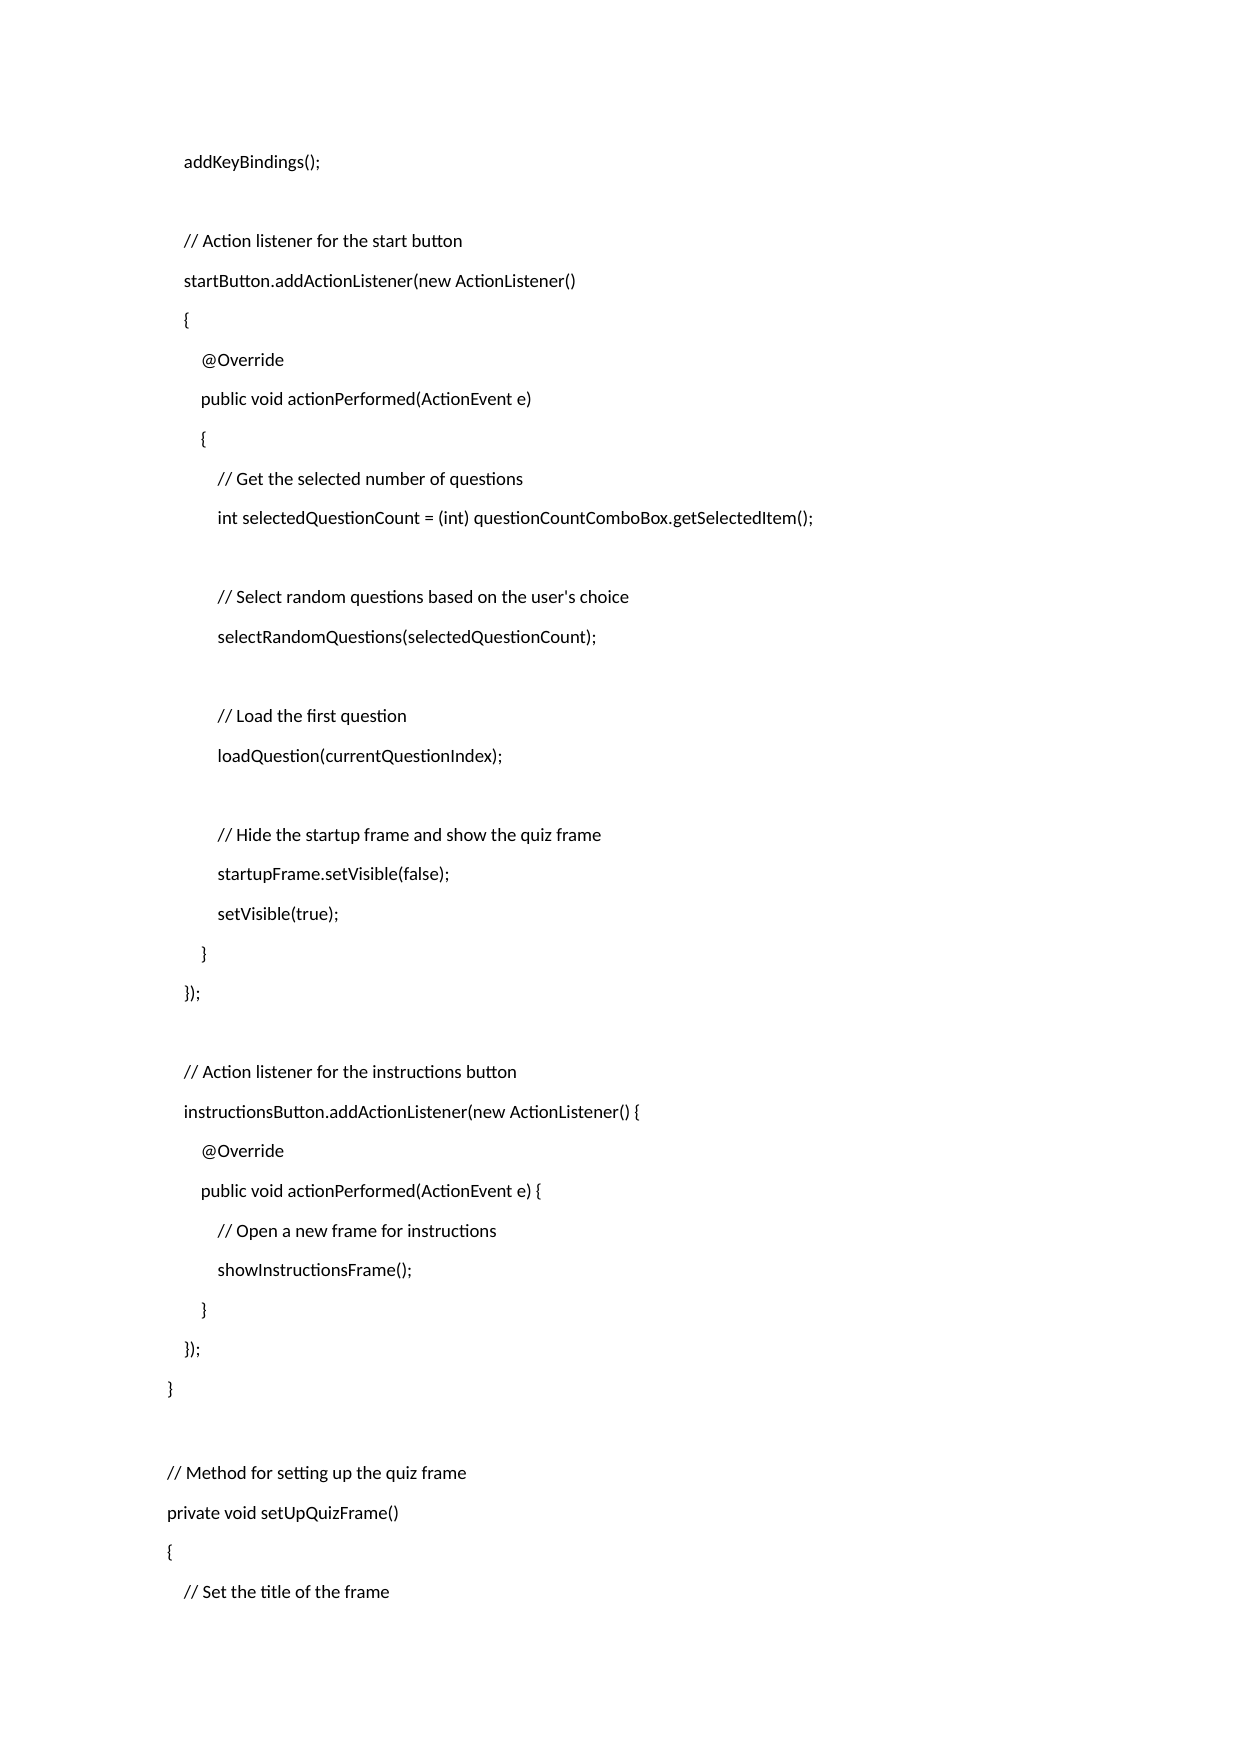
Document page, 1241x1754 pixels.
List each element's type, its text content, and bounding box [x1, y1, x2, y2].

text // Set the title of the frame [150, 1580, 1090, 1603]
text { [150, 1541, 1090, 1563]
text addKeyBindings(); [150, 150, 1090, 173]
text public void actionPerformed(ActionEvent e) [150, 387, 1090, 410]
text } [150, 1298, 1090, 1321]
text // Load the first question [150, 704, 1090, 727]
text }); [150, 1337, 1090, 1360]
text showInstructionsFrame(); [150, 1258, 1090, 1281]
text // Select random questions based on the user's choice [150, 585, 1090, 608]
text }); [150, 981, 1090, 1004]
text private void setUpQuizFrame() [150, 1501, 1090, 1524]
text } [150, 1377, 1090, 1400]
text { [150, 308, 1090, 331]
text selectRandomQuestions(selectedQuestionCount); [150, 625, 1090, 648]
text // Hide the startup frame and show the quiz frame [150, 823, 1090, 846]
text // Action listener for the start button [150, 229, 1090, 252]
text // Action listener for the instructions button [150, 1060, 1090, 1083]
text { [150, 427, 1090, 450]
text @Override [150, 348, 1090, 371]
text @Override [150, 1139, 1090, 1162]
text setVisible(true); [150, 902, 1090, 925]
text startButton.addActionListener(new ActionListener() [150, 269, 1090, 292]
text } [150, 942, 1090, 964]
text instructionsButton.addActionListener(new ActionListener() { [150, 1100, 1090, 1123]
text loadQuestion(currentQuestionIndex); [150, 744, 1090, 767]
text // Method for setting up the quiz frame [150, 1461, 1090, 1484]
text public void actionPerformed(ActionEvent e) { [150, 1179, 1090, 1202]
text // Open a new frame for instructions [150, 1219, 1090, 1242]
text int selectedQuestionCount = (int) questionCountComboBox.getSelectedItem(); [150, 506, 1090, 529]
text // Get the selected number of questions [150, 467, 1090, 489]
text startupFrame.setVisible(false); [150, 862, 1090, 885]
